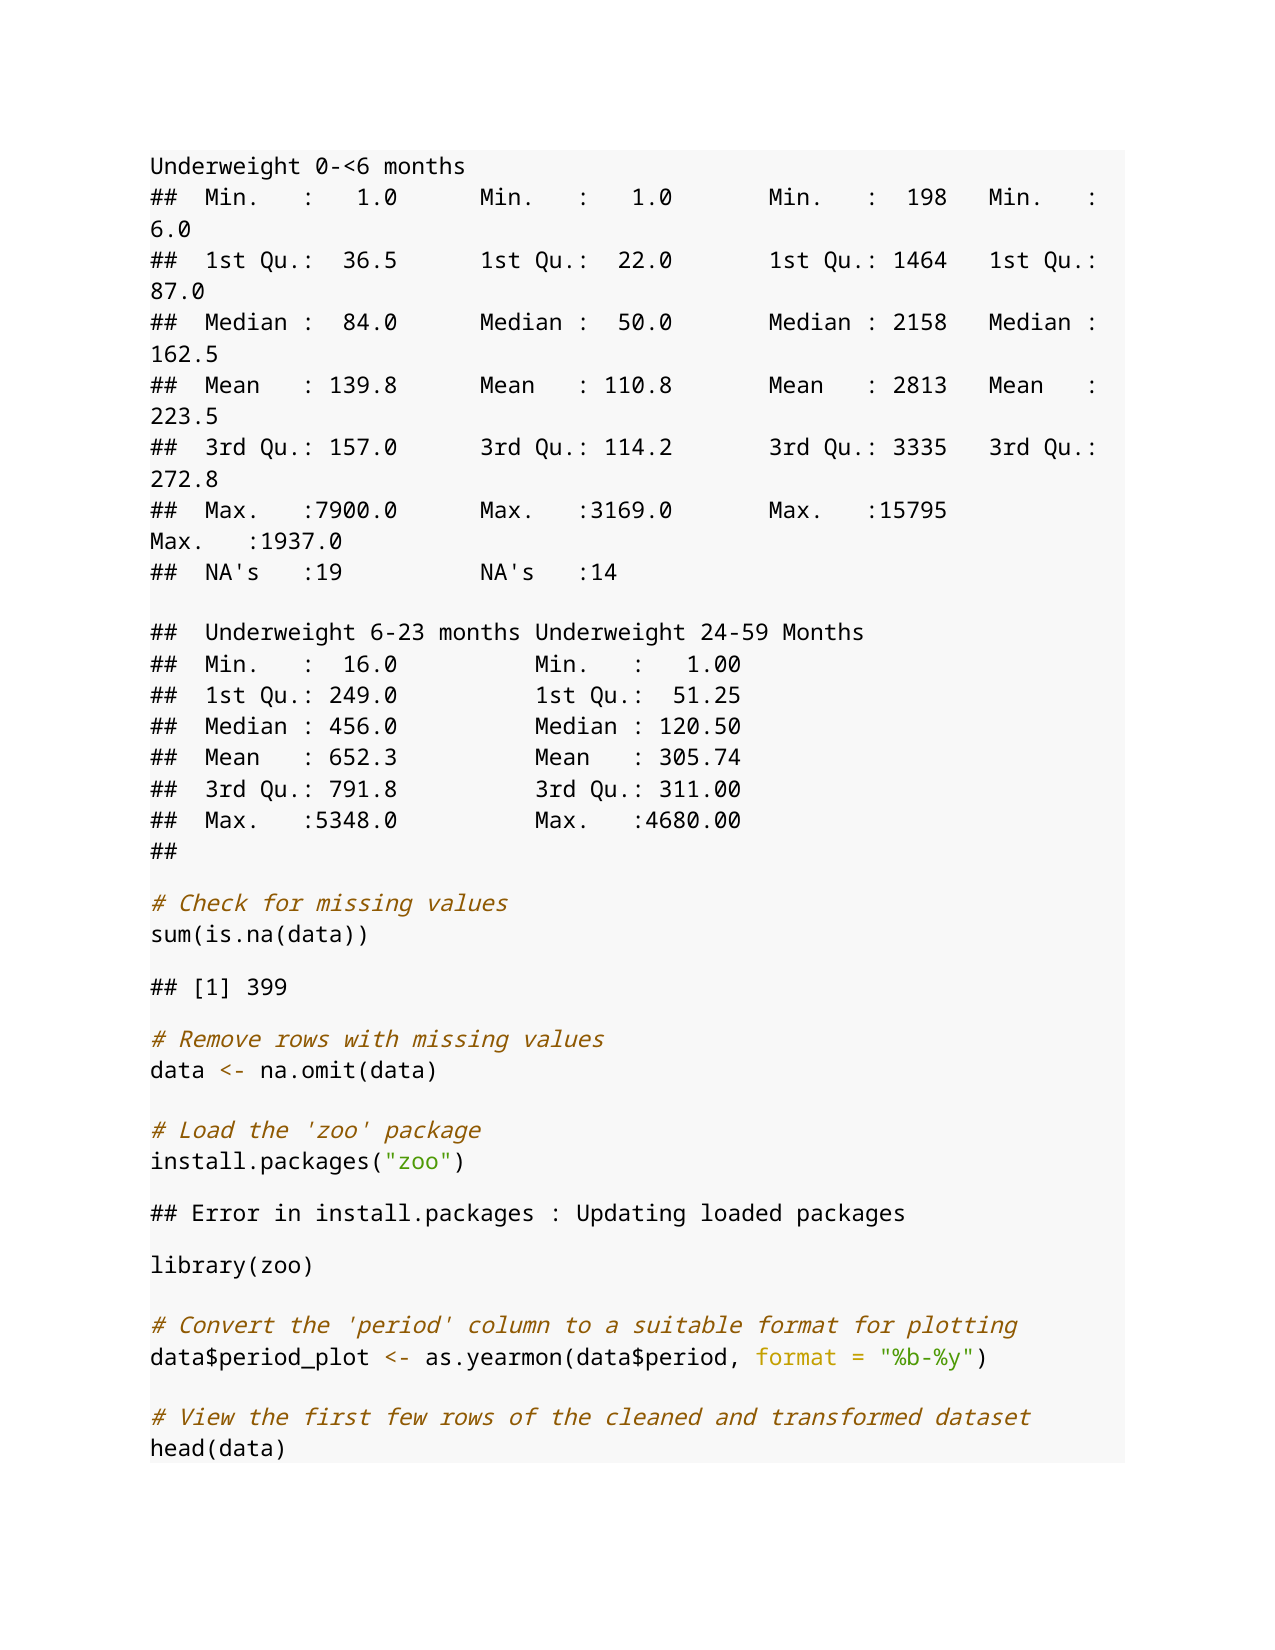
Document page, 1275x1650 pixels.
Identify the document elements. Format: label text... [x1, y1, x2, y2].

text ## Error in install.packages : Updating loaded packages [150, 1197, 1125, 1228]
text # Remove rows with missing values data <- na.omit(data) # Load the 'zoo' package install.packages("zoo") [150, 1022, 1125, 1176]
text library(zoo) # Convert the 'period' column to a suitable format for plotting data$period_plot <- as.yearmon(data$period, format = "%b-%y") # View the first few rows of the cleaned and transformed dataset head(data) [150, 1249, 1125, 1463]
text # Check for missing values sum(is.na(data)) [370, 887, 1125, 949]
text ## [1] 399 [150, 970, 1125, 1002]
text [150, 150, 1125, 866]
